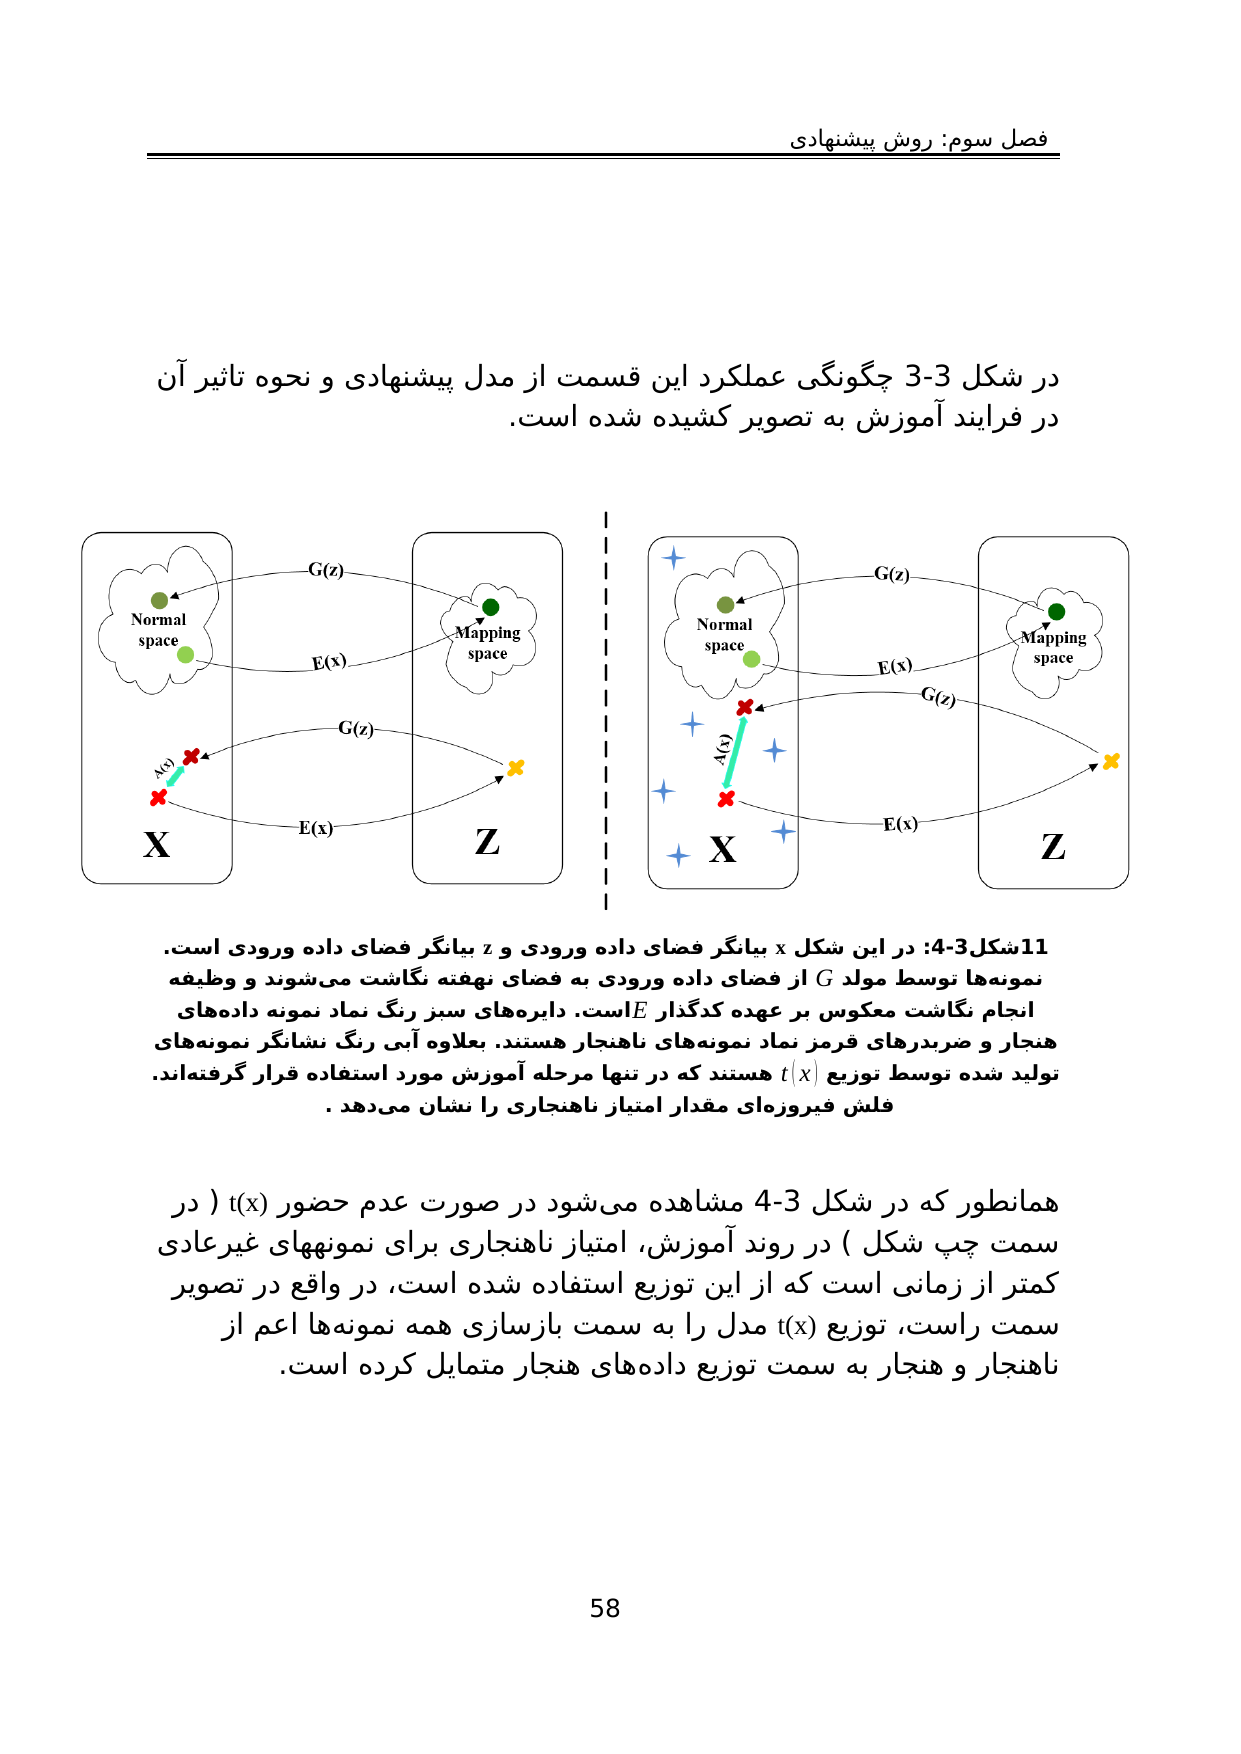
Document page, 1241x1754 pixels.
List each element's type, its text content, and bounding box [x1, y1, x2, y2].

text همانطور که در شکل 3-4 مشاهده می‌شود در صورت عدم حضور t(x) ( در سمت چپ شکل ) در روند آموزش، امتیاز ناهنجاری برای نمونههای غیرعادی کمتر از زمانی است که از این توزیع استفاده شده است، در واقع در تصویر سمت راست، توزیع t(x) مدل را به سمت بازسازی همه نمونه‌ها اعم از ناهنجار و هنجار به سمت توزیع داده‌‌های هنجار متمایل کرده است. [150, 1185, 1060, 1382]
text 11شکل3-4: در این شکل x بیانگر فضای داده ورودی و z بیانگر فضای داده ورودی است. نمونه‌ها توسط مولد از فضای داده ورودی به فضای نهفته نگاشت می‌شوند و وظیفه انجام نگاشت معکوس بر عهده کدگذار است. دایره‌های سبز رنگ نماد نمونه داده‌های هنجار و ضربدر‌های قرمز نماد نمونه‌های ناهنجار هستند. بعلاوه آبی رنگ نشانگر نمونه‌های تولید شده توسط توزیع هستند که در تنها مرحله آموزش مورد استفاده قرار گرفته‌اند. فلش فیروزه‌ای مقدار امتیاز ناهنجاری را نشان می‌دهد . [150, 912, 1062, 1118]
picture [75, 506, 1137, 912]
text در شکل 3-3 چگونگی عملکرد این قسمت از مدل پیشنهادی و نحوه تاثیر آن در فرایند آموزش به تصویر کشیده شده است. [150, 359, 1060, 434]
